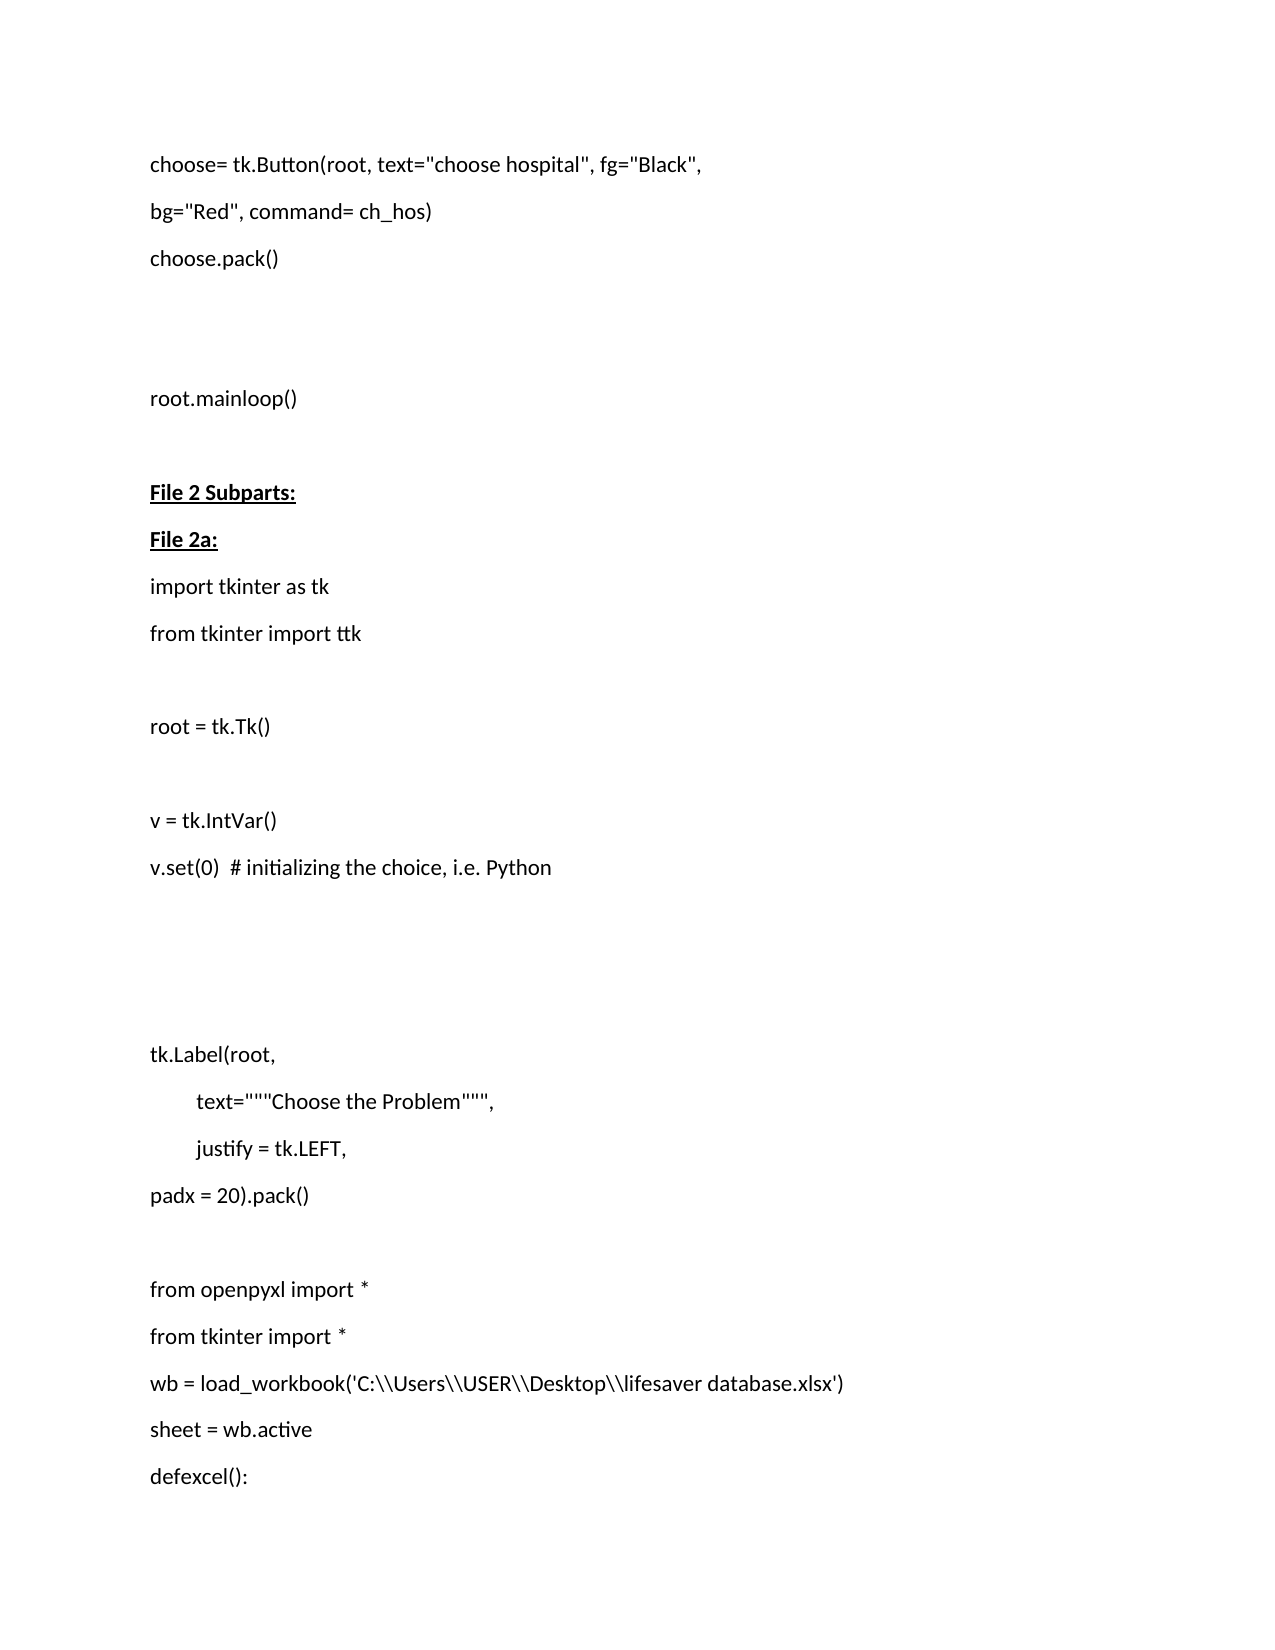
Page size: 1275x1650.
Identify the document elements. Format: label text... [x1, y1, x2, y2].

text choose= tk.Button(root, text="choose hospital", fg="Black", [150, 150, 1125, 178]
text import tkinter as tk [150, 572, 1125, 600]
text bg="Red", command= ch_hos) [150, 197, 1125, 225]
text from tkinter import ttk [150, 619, 1125, 647]
text File 2 Subparts: [150, 478, 1125, 506]
text root = tk.Tk() [150, 712, 1125, 741]
text root.mainloop() [150, 384, 1125, 412]
text from openpyxl import * [150, 1275, 1125, 1303]
text File 2a: [150, 525, 1125, 553]
text wb = load_workbook('C:\\Users\\USER\\Desktop\\lifesaver database.xlsx') [150, 1369, 1125, 1397]
text sheet = wb.active [150, 1416, 1125, 1444]
text from tkinter import * [150, 1322, 1125, 1350]
text v.set(0) # initializing the choice, i.e. Python [150, 853, 1125, 881]
text text="""Choose the Problem""", [150, 1087, 1125, 1116]
text padx = 20).pack() [150, 1181, 1125, 1209]
text choose.pack() [150, 244, 1125, 272]
text v = tk.IntVar() [150, 806, 1125, 834]
text defexcel(): [150, 1462, 1125, 1491]
text tk.Label(root, [150, 1041, 1125, 1069]
text justify = tk.LEFT, [150, 1134, 1125, 1162]
